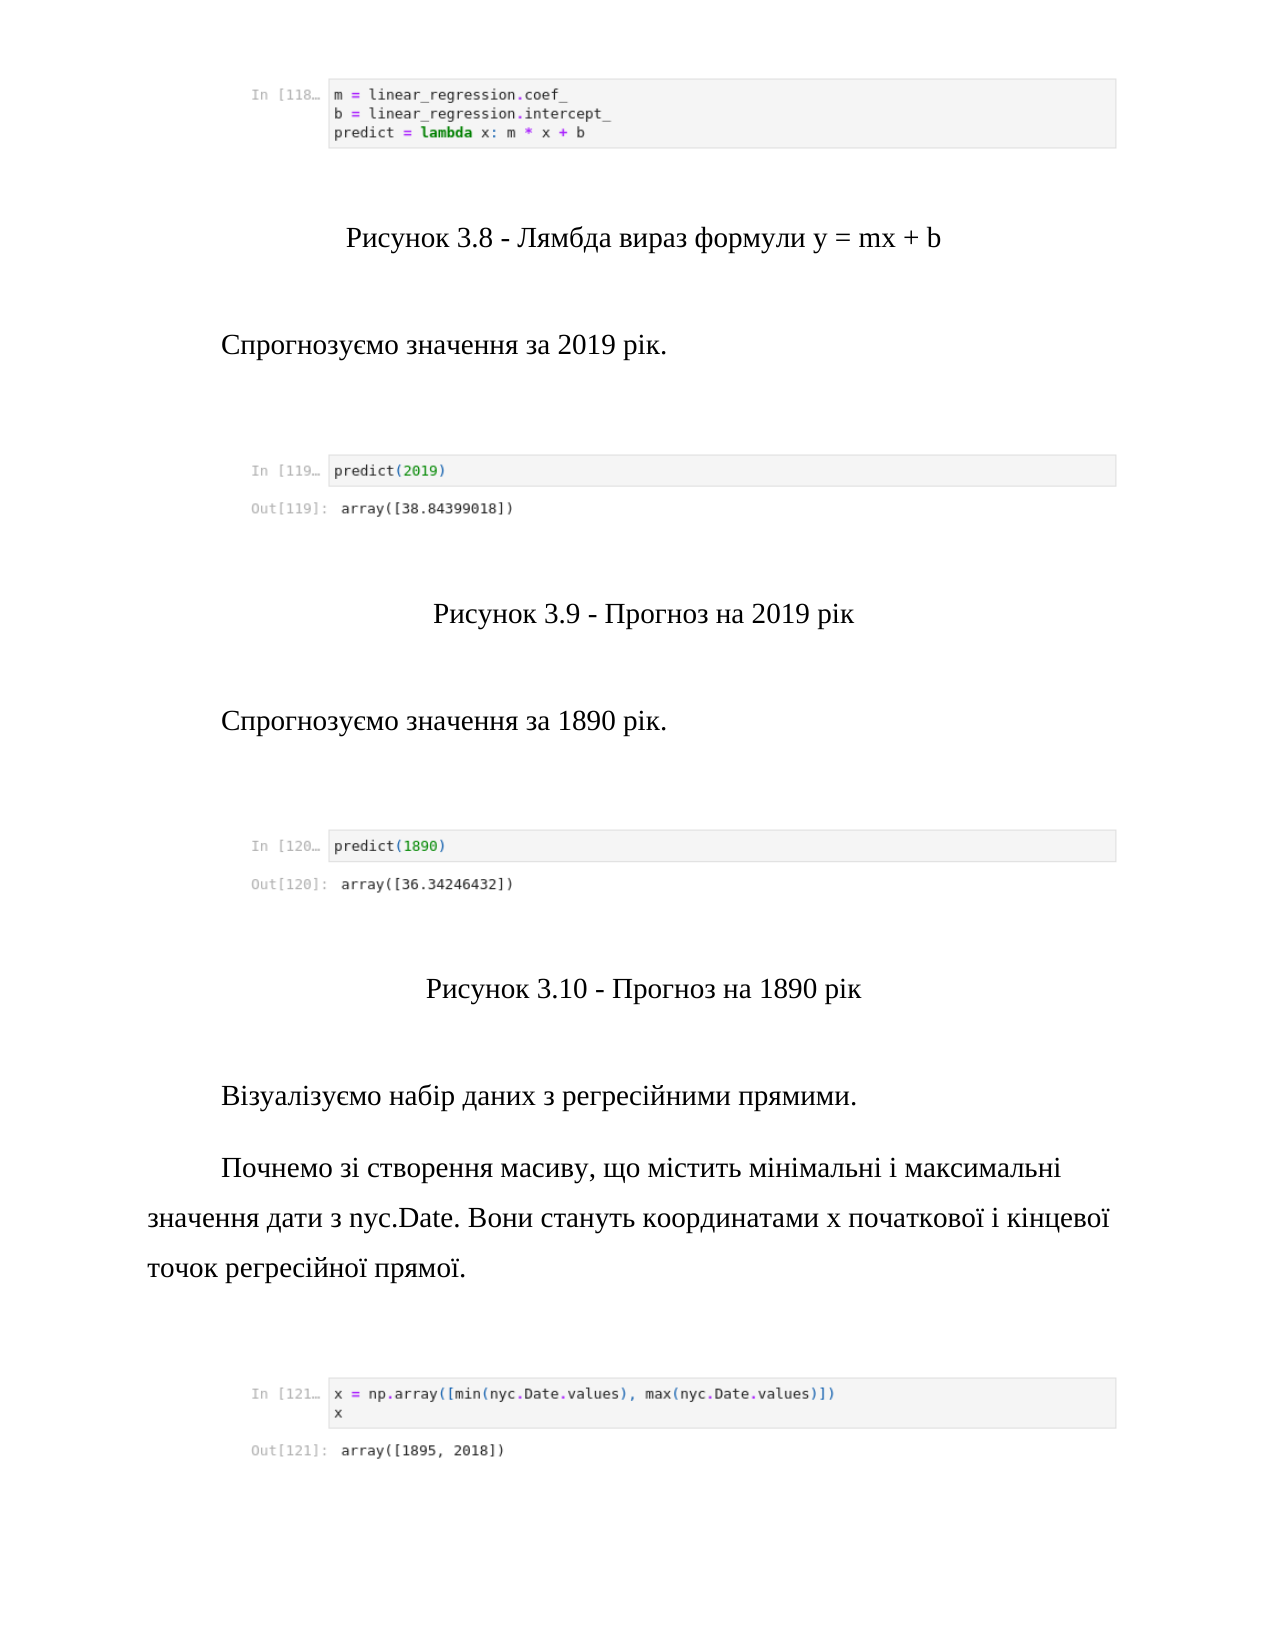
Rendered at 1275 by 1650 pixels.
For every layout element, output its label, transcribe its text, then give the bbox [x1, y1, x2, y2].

text Спрогнозуємо значення за 1890 рік. [147, 703, 1140, 736]
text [147, 1372, 1140, 1521]
picture [239, 825, 1122, 905]
picture [239, 1372, 1122, 1471]
picture [239, 449, 1122, 529]
text Почнемо зі створення масиву, що містить мінімальні і максимальні значення дати з nyc.Date. Вони стануть координатами x початкової і кінцевої точок регресійної прямої. [147, 1150, 1140, 1284]
text Візуалізуємо набір даних з регресійними прямими. [147, 1078, 1140, 1112]
text Спрогнозуємо значення за 2019 рік. [147, 327, 1140, 361]
picture [239, 73, 1122, 153]
